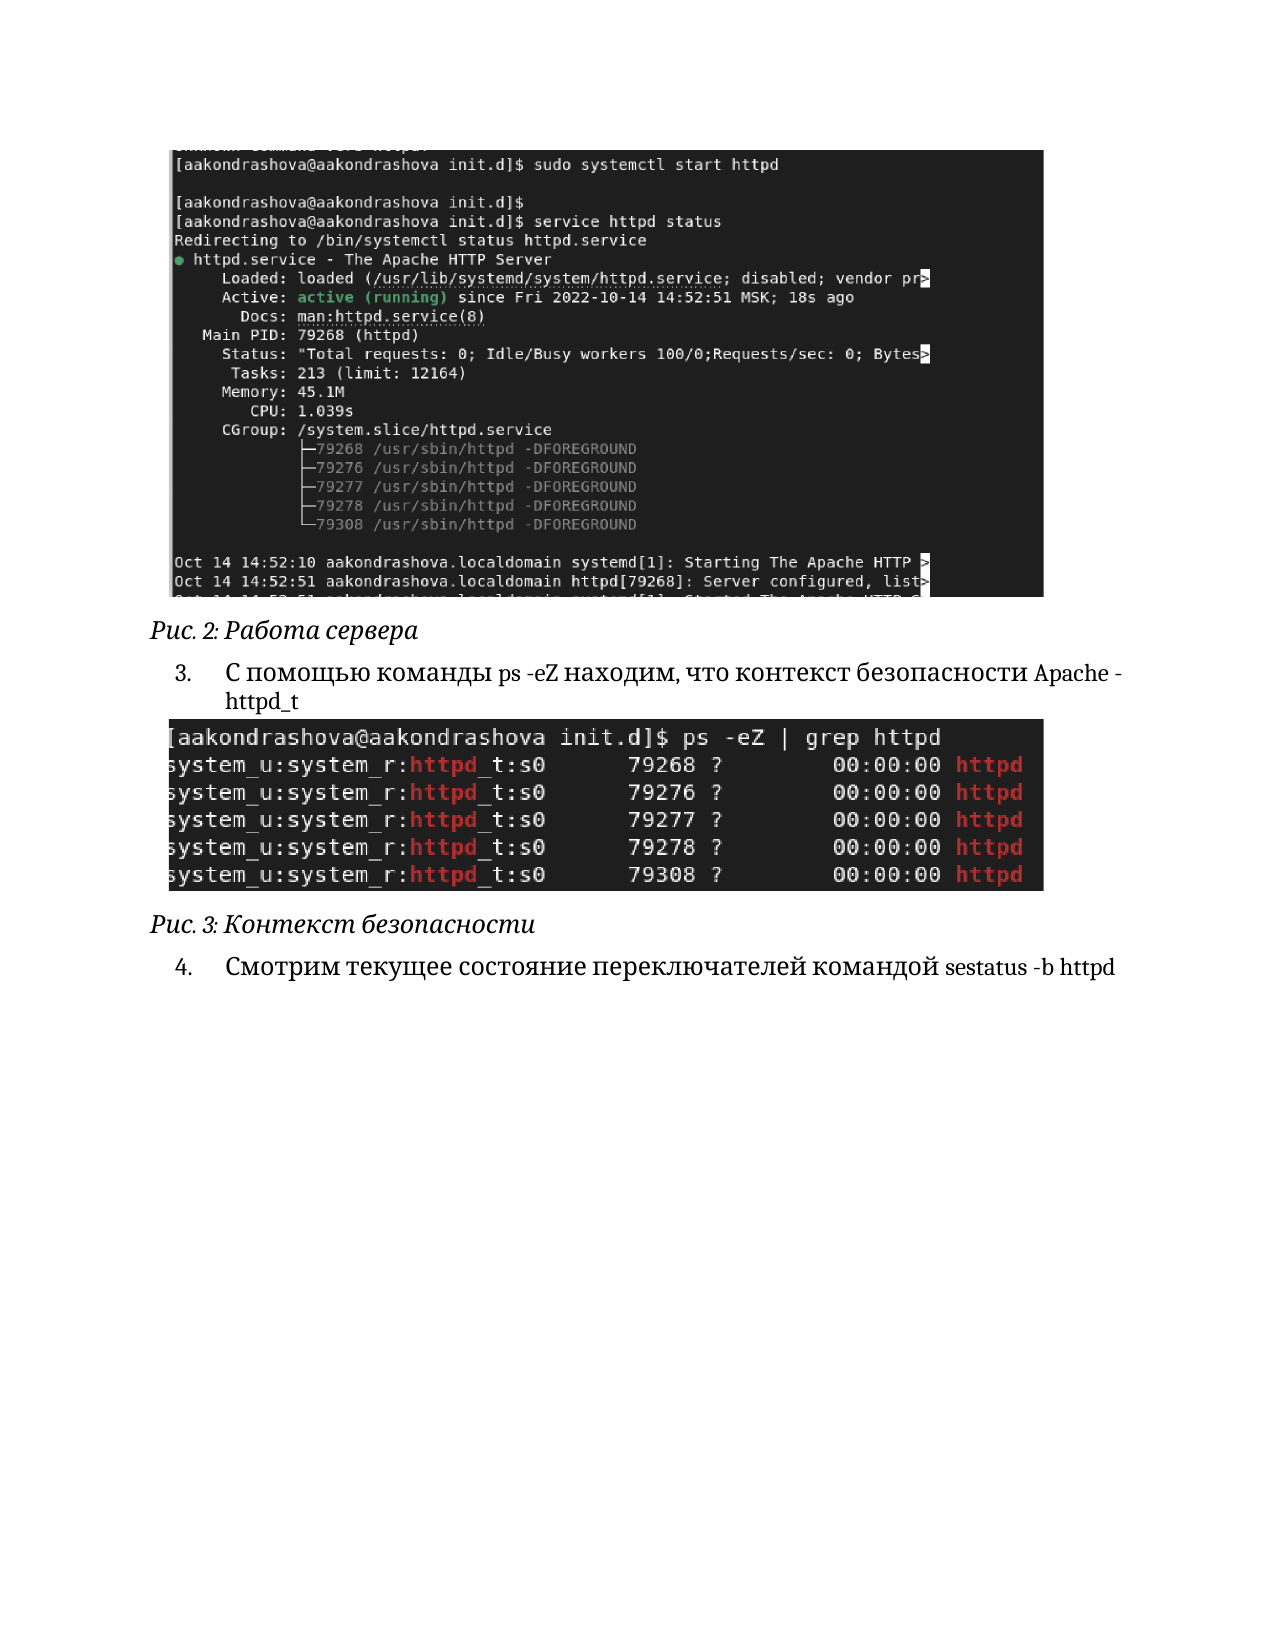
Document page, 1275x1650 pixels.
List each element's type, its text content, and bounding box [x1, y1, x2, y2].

picture [168, 719, 1044, 891]
list С помощью команды ps -eZ находим, что контекст безопасности Apache - httpd_t [175, 658, 1125, 716]
text Рис. 2: Работа сервера [150, 617, 1125, 646]
text Рис. 3: Контекст безопасности [150, 911, 1125, 940]
picture [168, 150, 1044, 597]
list Смотрим текущее состояние переключателей командой sestatus -b httpd [175, 953, 1125, 981]
